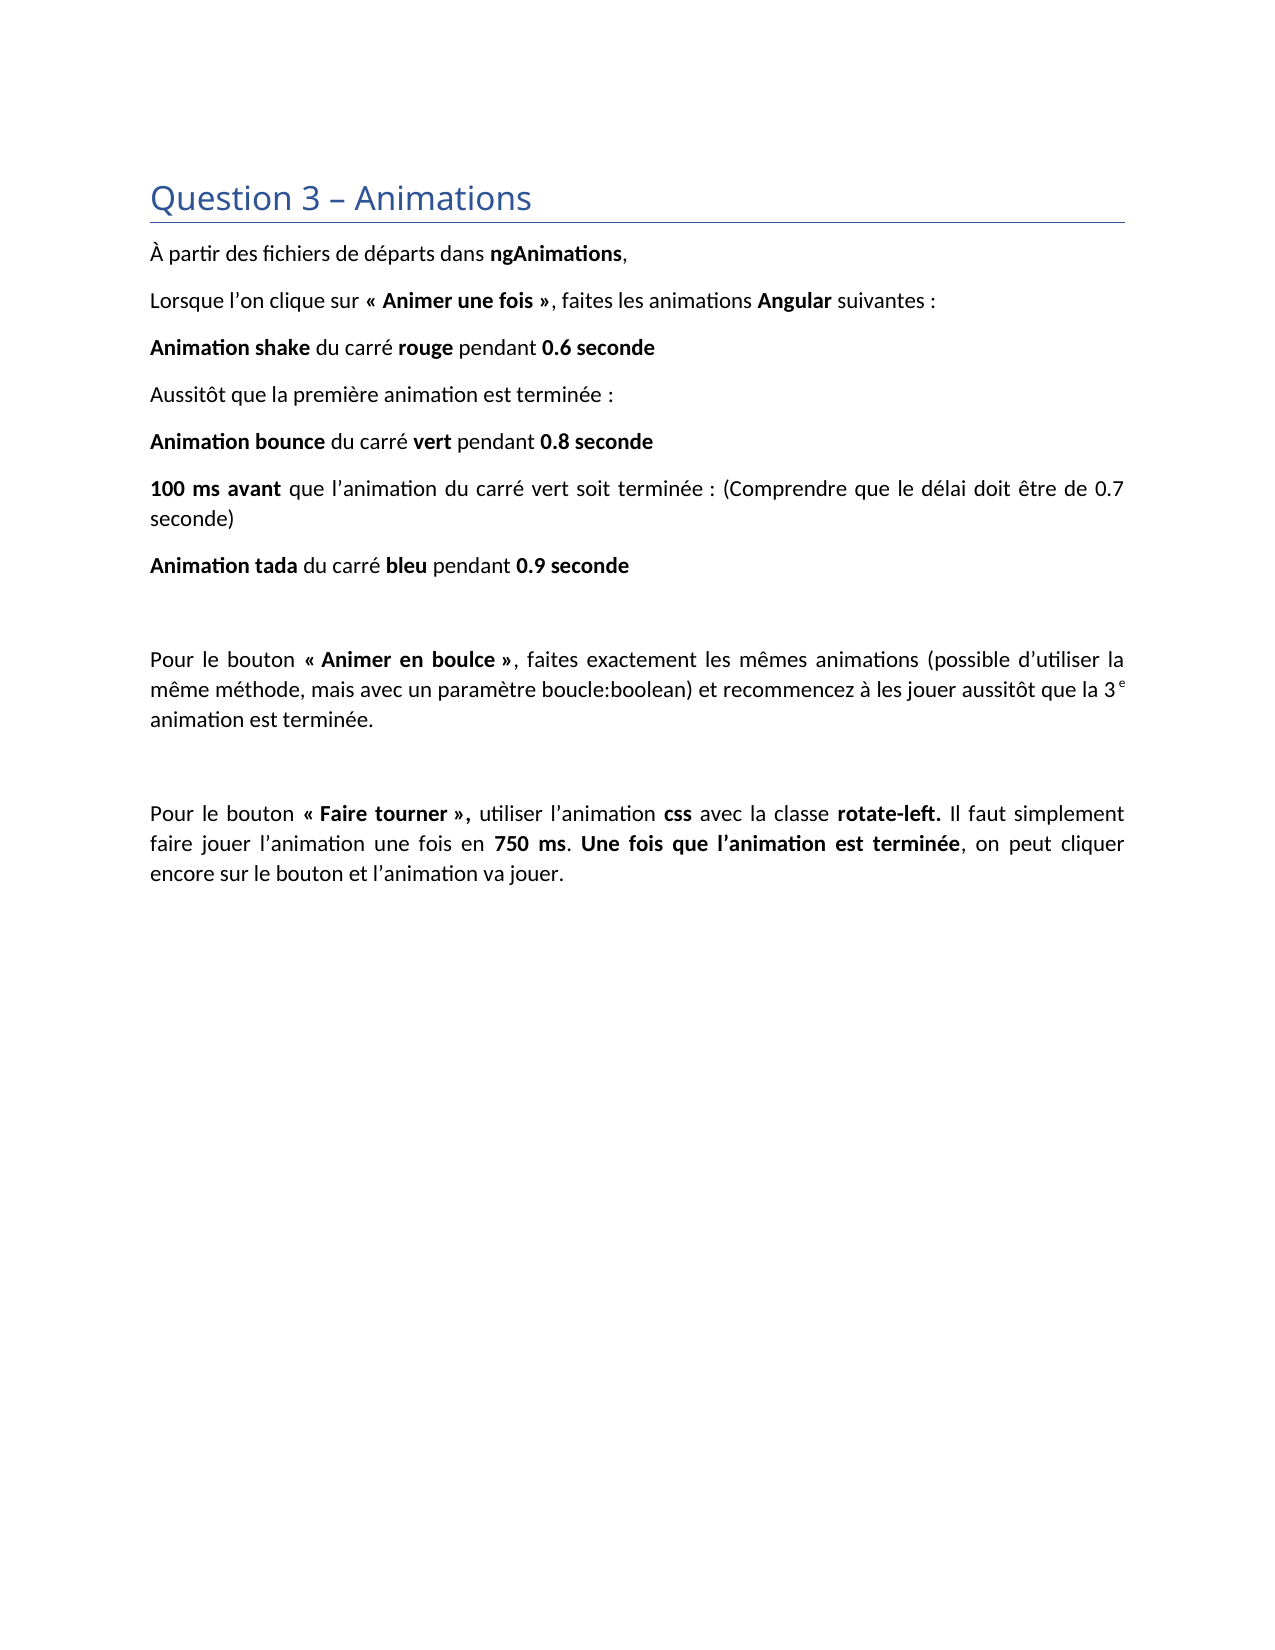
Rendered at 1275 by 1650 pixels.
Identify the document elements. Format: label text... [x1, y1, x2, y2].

text Pour le bouton « Animer en boulce », faites exactement les mêmes animations (possible d’utiliser la même méthode, mais avec un paramètre boucle:boolean) et recommencez à les jouer aussitôt que la 3e animation est terminée. [150, 645, 1125, 733]
text Aussitôt que la première animation est terminée : [150, 380, 1125, 408]
subtitle Question 3 – Animations [150, 175, 1125, 222]
text Animation tada du carré bleu pendant 0.9 seconde [150, 551, 1125, 579]
text Pour le bouton « Faire tourner », utiliser l’animation css avec la classe rotate-left. Il faut simplement faire jouer l’animation une fois en 750 ms. Une fois que l’animation est terminée, on peut cliquer encore sur le bouton et l’animation va jouer. [150, 799, 1125, 887]
text Lorsque l’on clique sur « Animer une fois », faites les animations Angular suivantes : [150, 286, 1125, 314]
text Animation shake du carré rouge pendant 0.6 seconde [150, 333, 1125, 361]
text À partir des fichiers de départs dans ngAnimations, [150, 239, 1125, 268]
text Animation bounce du carré vert pendant 0.8 seconde [150, 427, 1125, 455]
text 100 ms avant que l’animation du carré vert soit terminée : (Comprendre que le délai doit être de 0.7 seconde) [150, 474, 1125, 532]
